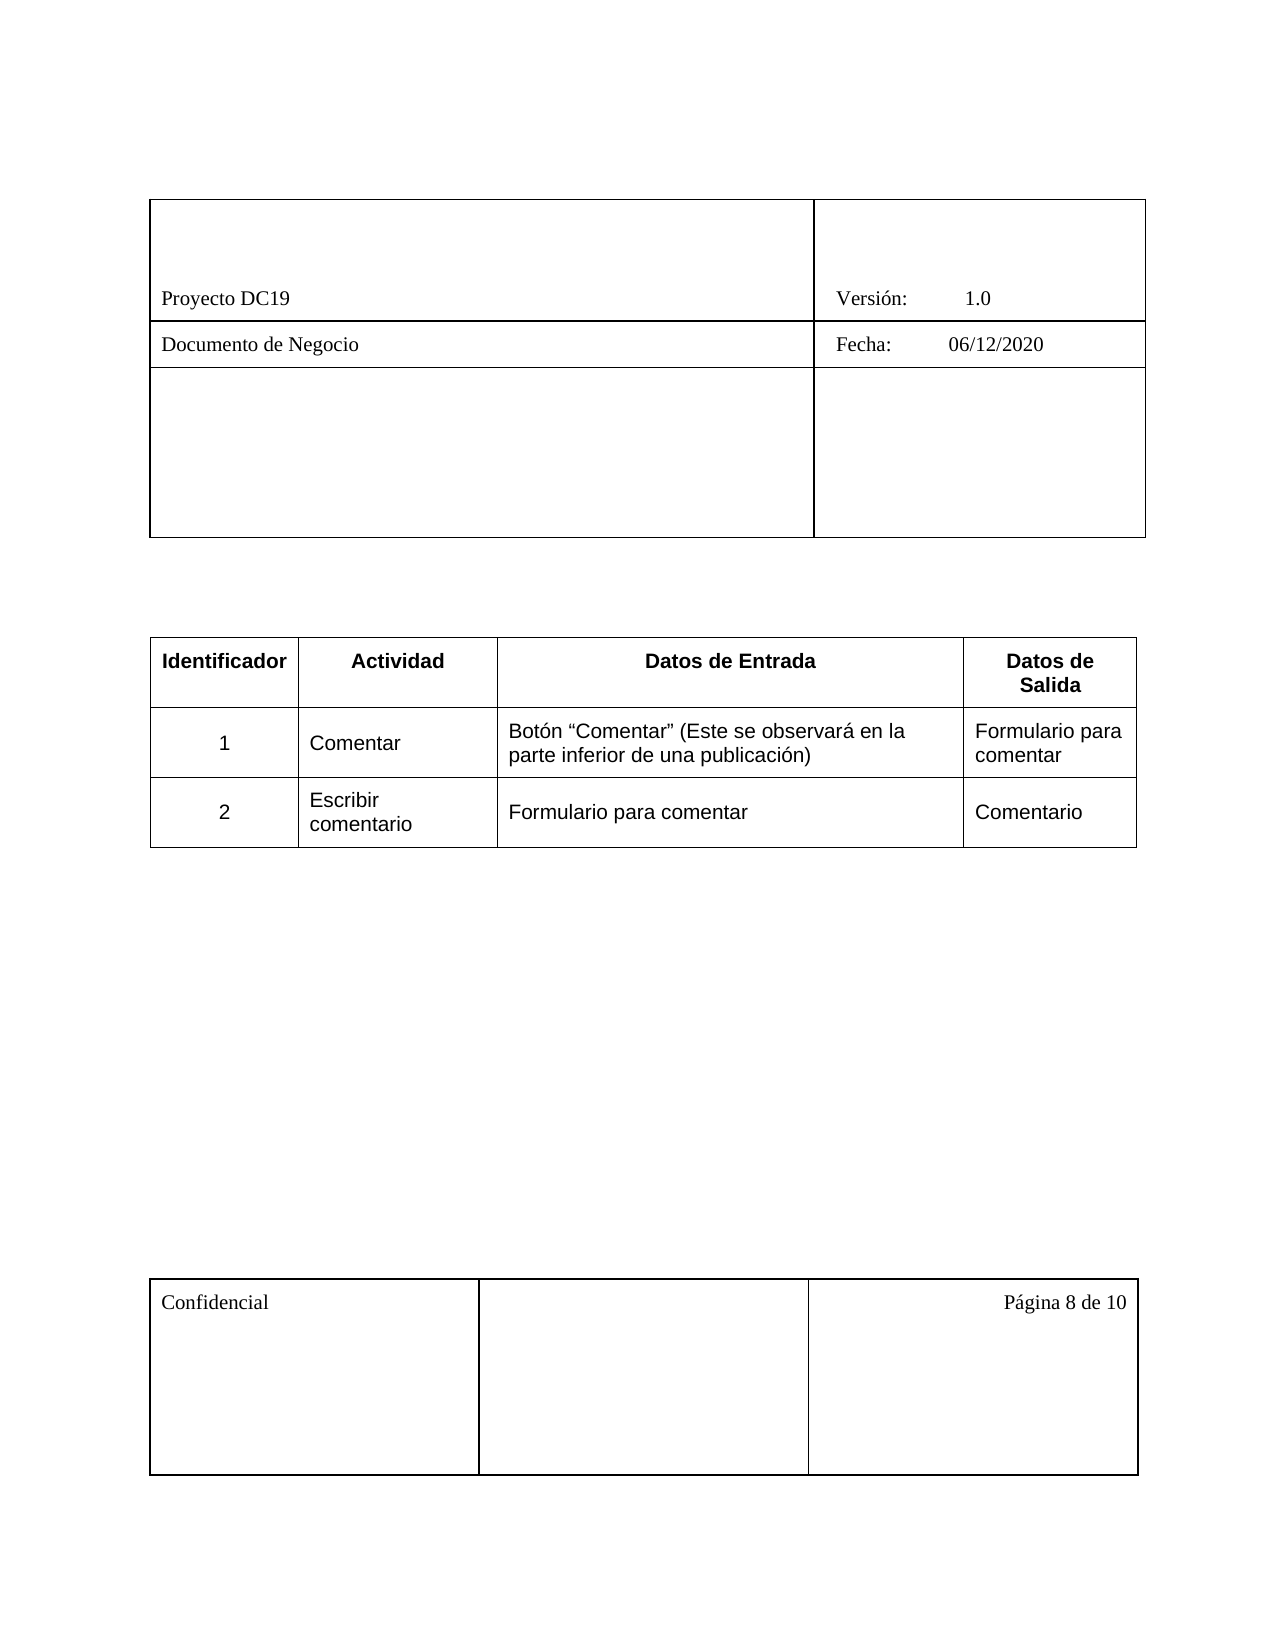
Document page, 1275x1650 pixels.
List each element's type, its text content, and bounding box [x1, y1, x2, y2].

table_cell Escribir comentario [299, 778, 497, 847]
table_header Actividad [299, 638, 497, 707]
table_cell 2 [151, 778, 298, 847]
table_cell 1 [151, 708, 298, 777]
table_cell Formulario para comentar [498, 778, 963, 847]
table_header Identificador [151, 638, 298, 707]
table_header Datos de Salida [964, 638, 1136, 707]
table_cell Botón “Comentar” (Este se observará en la parte inferior de una publicación) [498, 708, 963, 777]
table_cell Comentar [299, 708, 497, 777]
table_cell Formulario para comentar [964, 708, 1136, 777]
table_cell Comentario [964, 778, 1136, 847]
table_header Datos de Entrada [498, 638, 963, 707]
